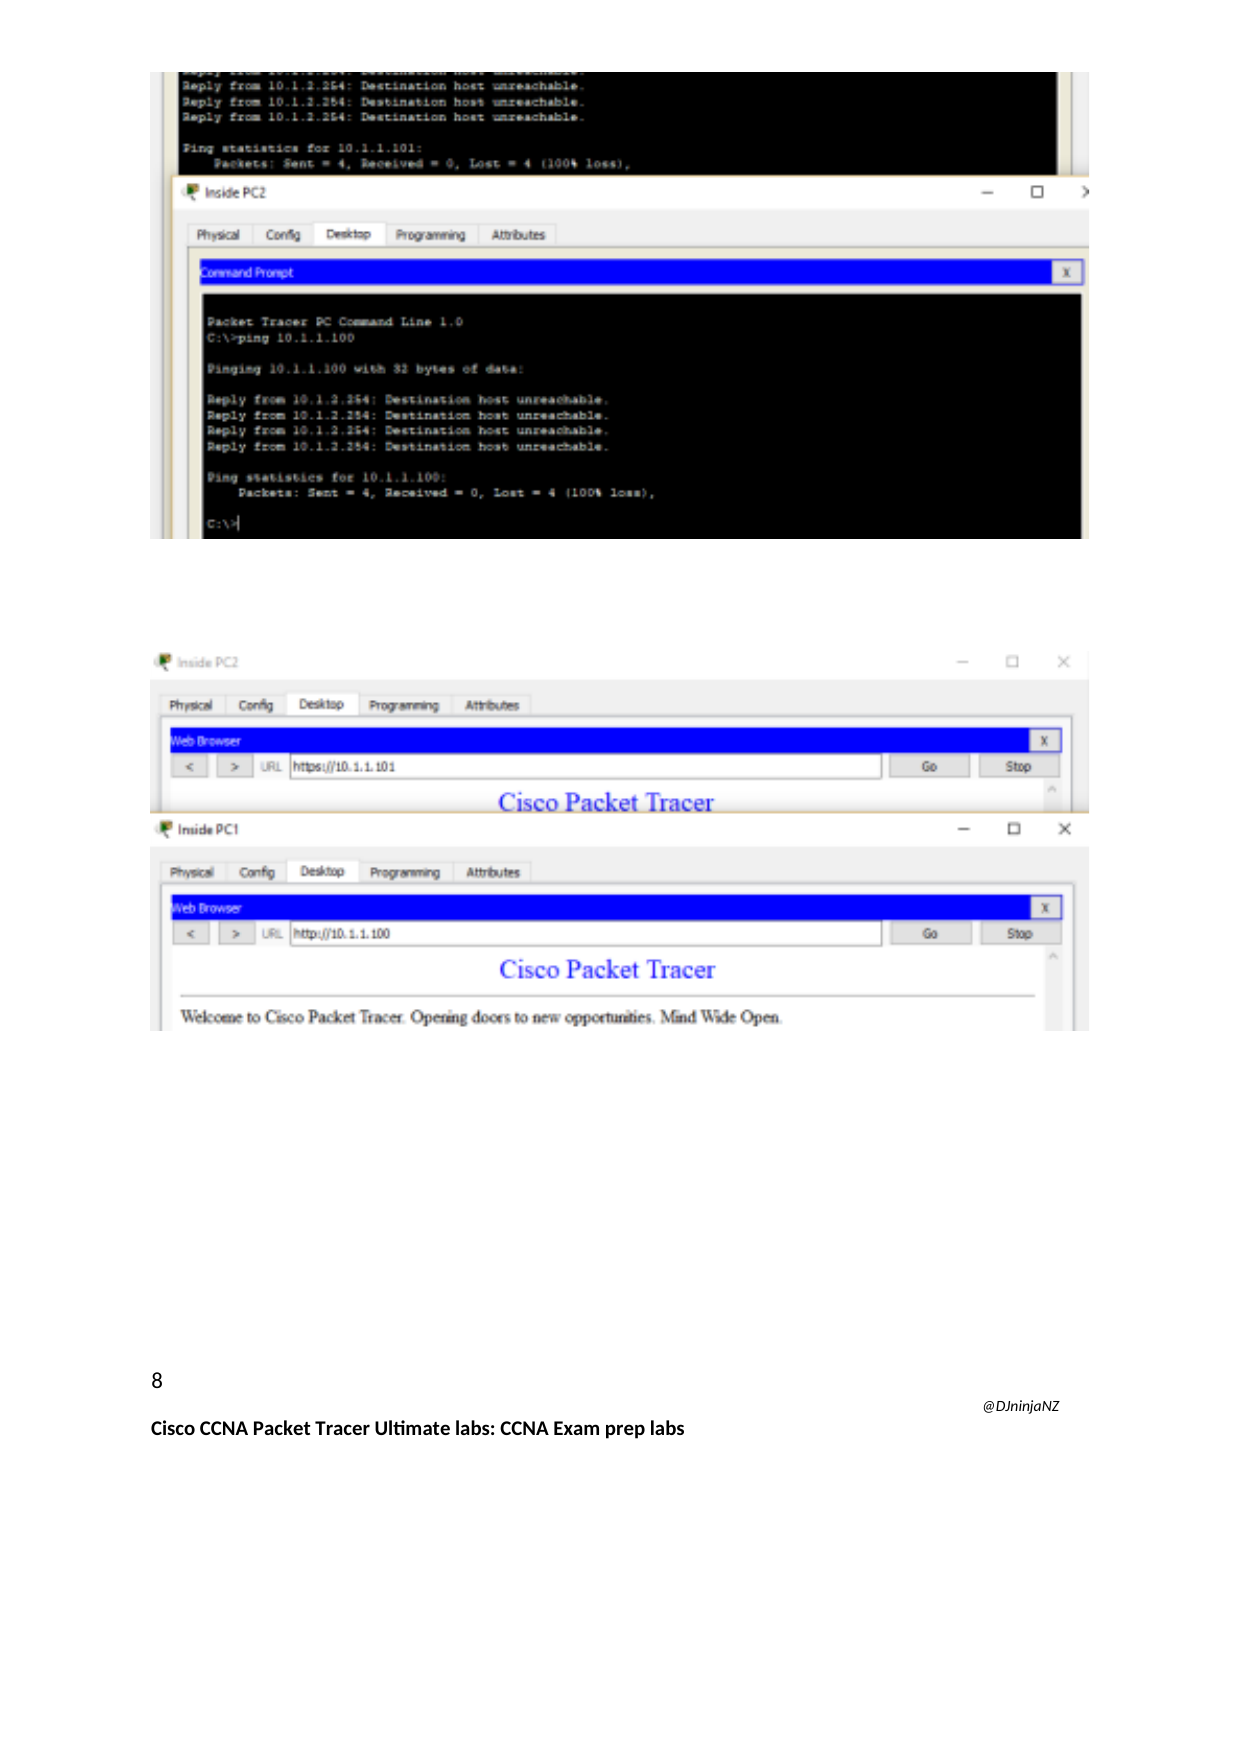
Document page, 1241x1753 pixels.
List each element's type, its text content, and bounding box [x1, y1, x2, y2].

text @DJninjaNZ [0, 1397, 1059, 1416]
text Cisco CCNA Packet Tracer Ultimate labs: CCNA Exam prep labs [151, 1416, 1093, 1441]
picture [150, 72, 1090, 539]
picture [150, 651, 1090, 1031]
text 8 [151, 1366, 1093, 1394]
